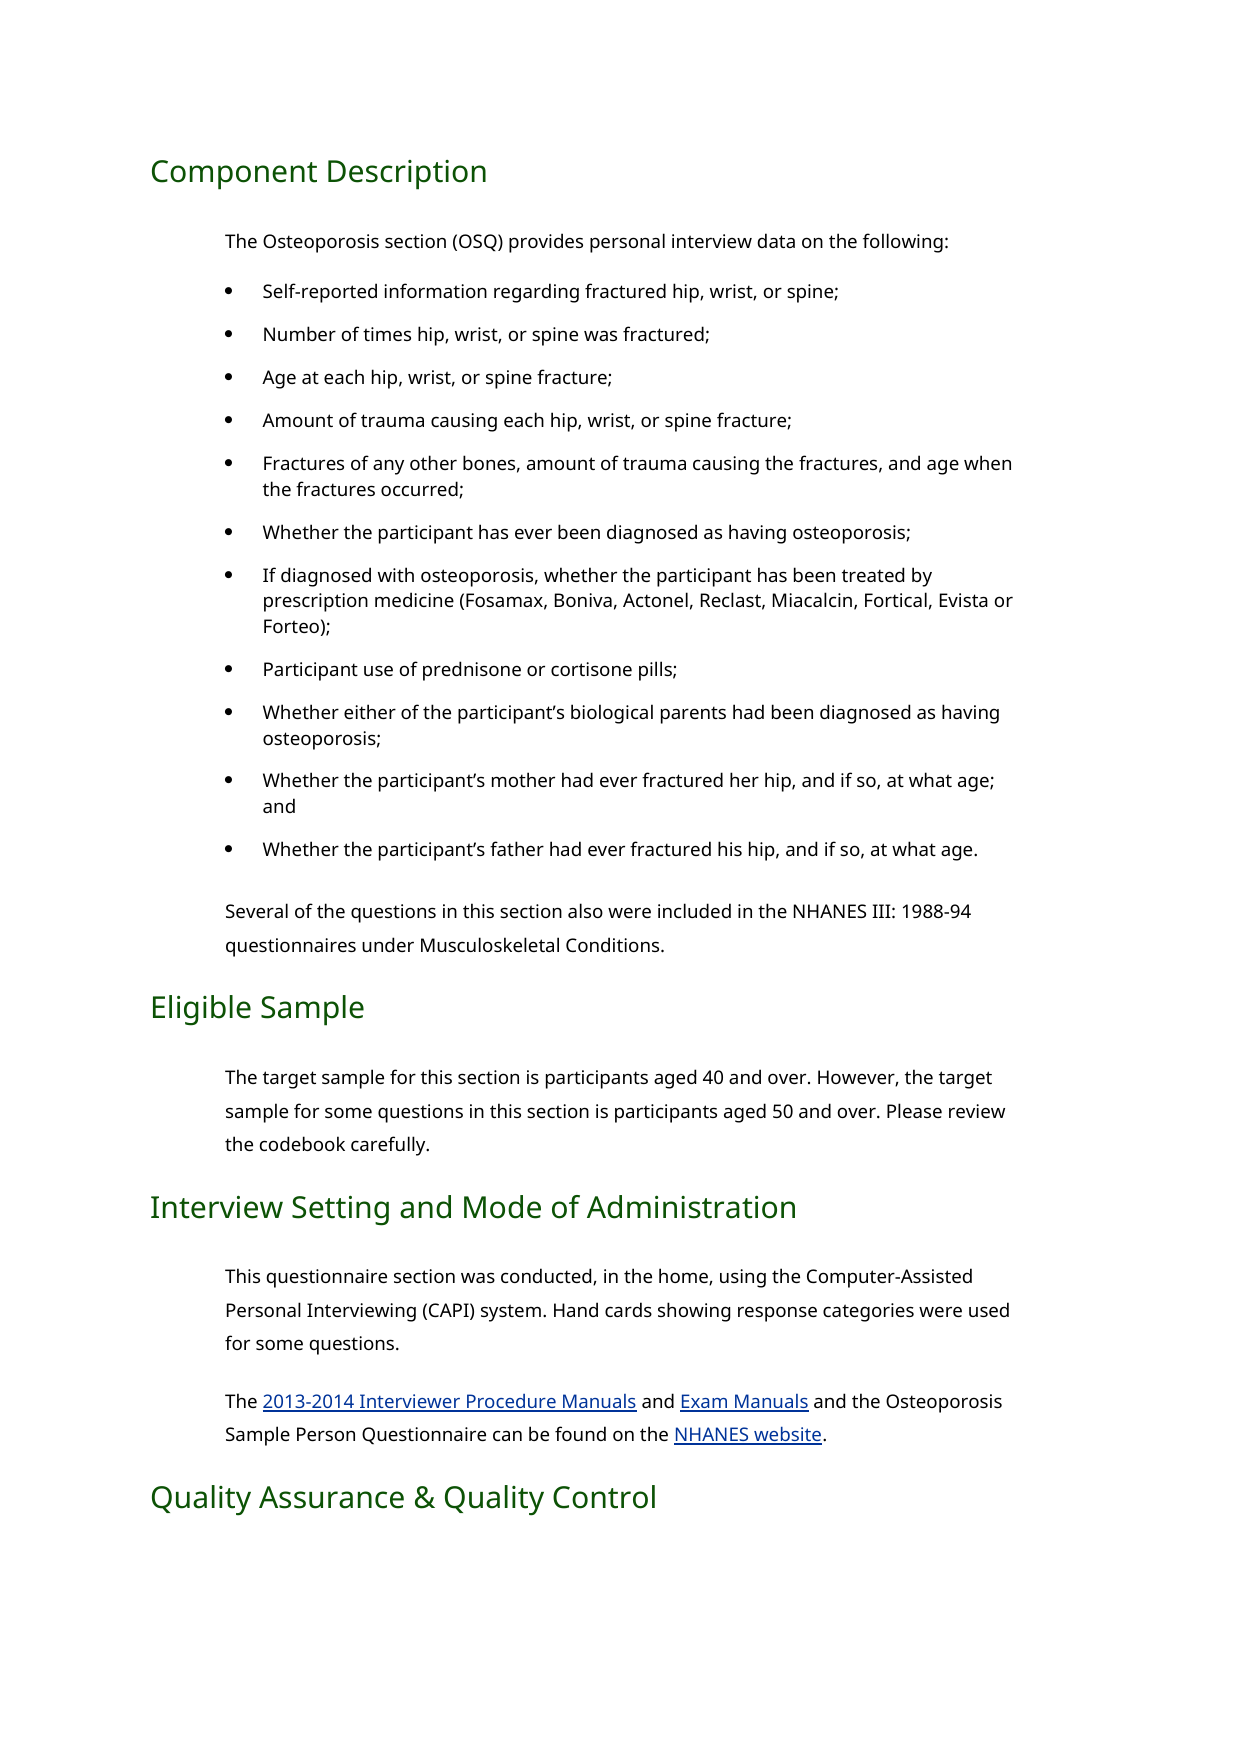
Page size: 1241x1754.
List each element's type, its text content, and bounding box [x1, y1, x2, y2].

list Fractures of any other bones, amount of trauma causing the fractures, and age when the fractures occurred; [225, 451, 1015, 502]
text Several of the questions in this section also were included in the NHANES III: 1988-94 questionnaires under Musculoskeletal Conditions. [225, 891, 1015, 957]
list Number of times hip, wrist, or spine was fractured; [225, 322, 1015, 347]
text Interview Setting and Mode of Administration [150, 1186, 1090, 1227]
list If diagnosed with osteoporosis, whether the participant has been treated by prescription medicine (Fosamax, Boniva, Actonel, Reclast, Miacalcin, Fortical, Evista or Forteo); [225, 562, 1015, 639]
text Quality Assurance & Quality Control [150, 1476, 1090, 1518]
text Component Description [150, 150, 1090, 191]
text Eligible Sample [150, 987, 1090, 1028]
text The 2013-2014 Interviewer Procedure Manuals and Exam Manuals and the Osteoporosis Sample Person Questionnaire can be found on the NHANES website. [225, 1381, 1015, 1447]
list Whether the participant’s father had ever fractured his hip, and if so, at what age. [225, 836, 1015, 862]
list Amount of trauma causing each hip, wrist, or spine fracture; [225, 408, 1015, 433]
list Whether either of the participant’s biological parents had been diagnosed as having osteoporosis; [225, 699, 1015, 750]
list Whether the participant has ever been diagnosed as having osteoporosis; [225, 519, 1015, 545]
text This questionnaire section was conducted, in the home, using the Computer-Assisted Personal Interviewing (CAPI) system. Hand cards showing response categories were used for some questions. [225, 1256, 1015, 1356]
list Self-reported information regarding fractured hip, wrist, or spine; [225, 278, 1015, 304]
text The target sample for this section is participants aged 40 and over. However, the target sample for some questions in this section is participants aged 50 and over. Please review the codebook carefully. [225, 1057, 1015, 1157]
text The Osteoporosis section (OSQ) provides personal interview data on the following: [225, 220, 1015, 253]
list Age at each hip, wrist, or spine fracture; [225, 364, 1015, 390]
list Whether the participant’s mother had ever fractured her hip, and if so, at what age; and [225, 768, 1015, 819]
list Participant use of prednisone or cortisone pills; [225, 656, 1015, 682]
